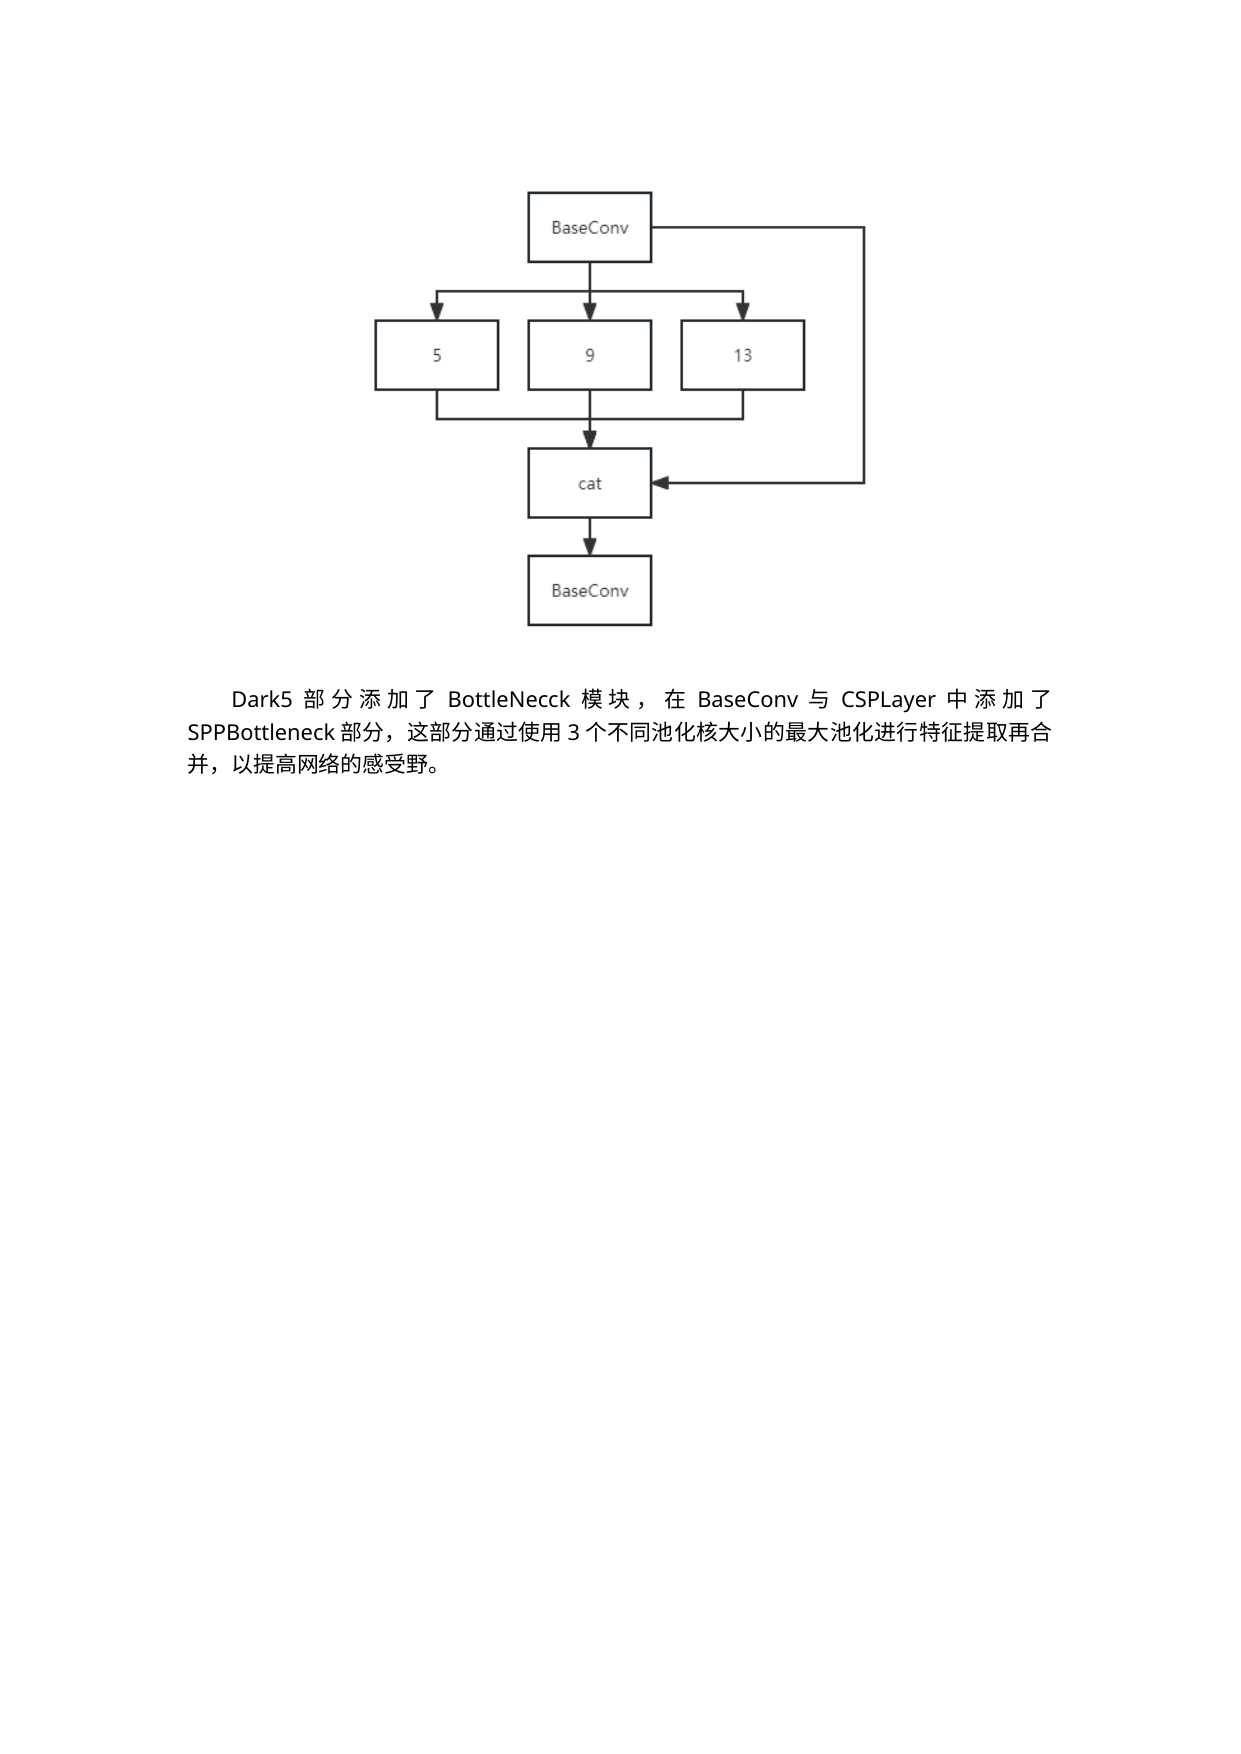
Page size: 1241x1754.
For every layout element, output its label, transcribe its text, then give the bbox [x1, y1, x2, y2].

picture [344, 162, 896, 657]
text Dark5部分添加了BottleNecck模块，在BaseConv与CSPLayer中添加了SPPBottleneck部分，这部分通过使用3个不同池化核大小的最大池化进行特征提取再合并，以提高网络的感受野。 [187, 682, 1053, 779]
